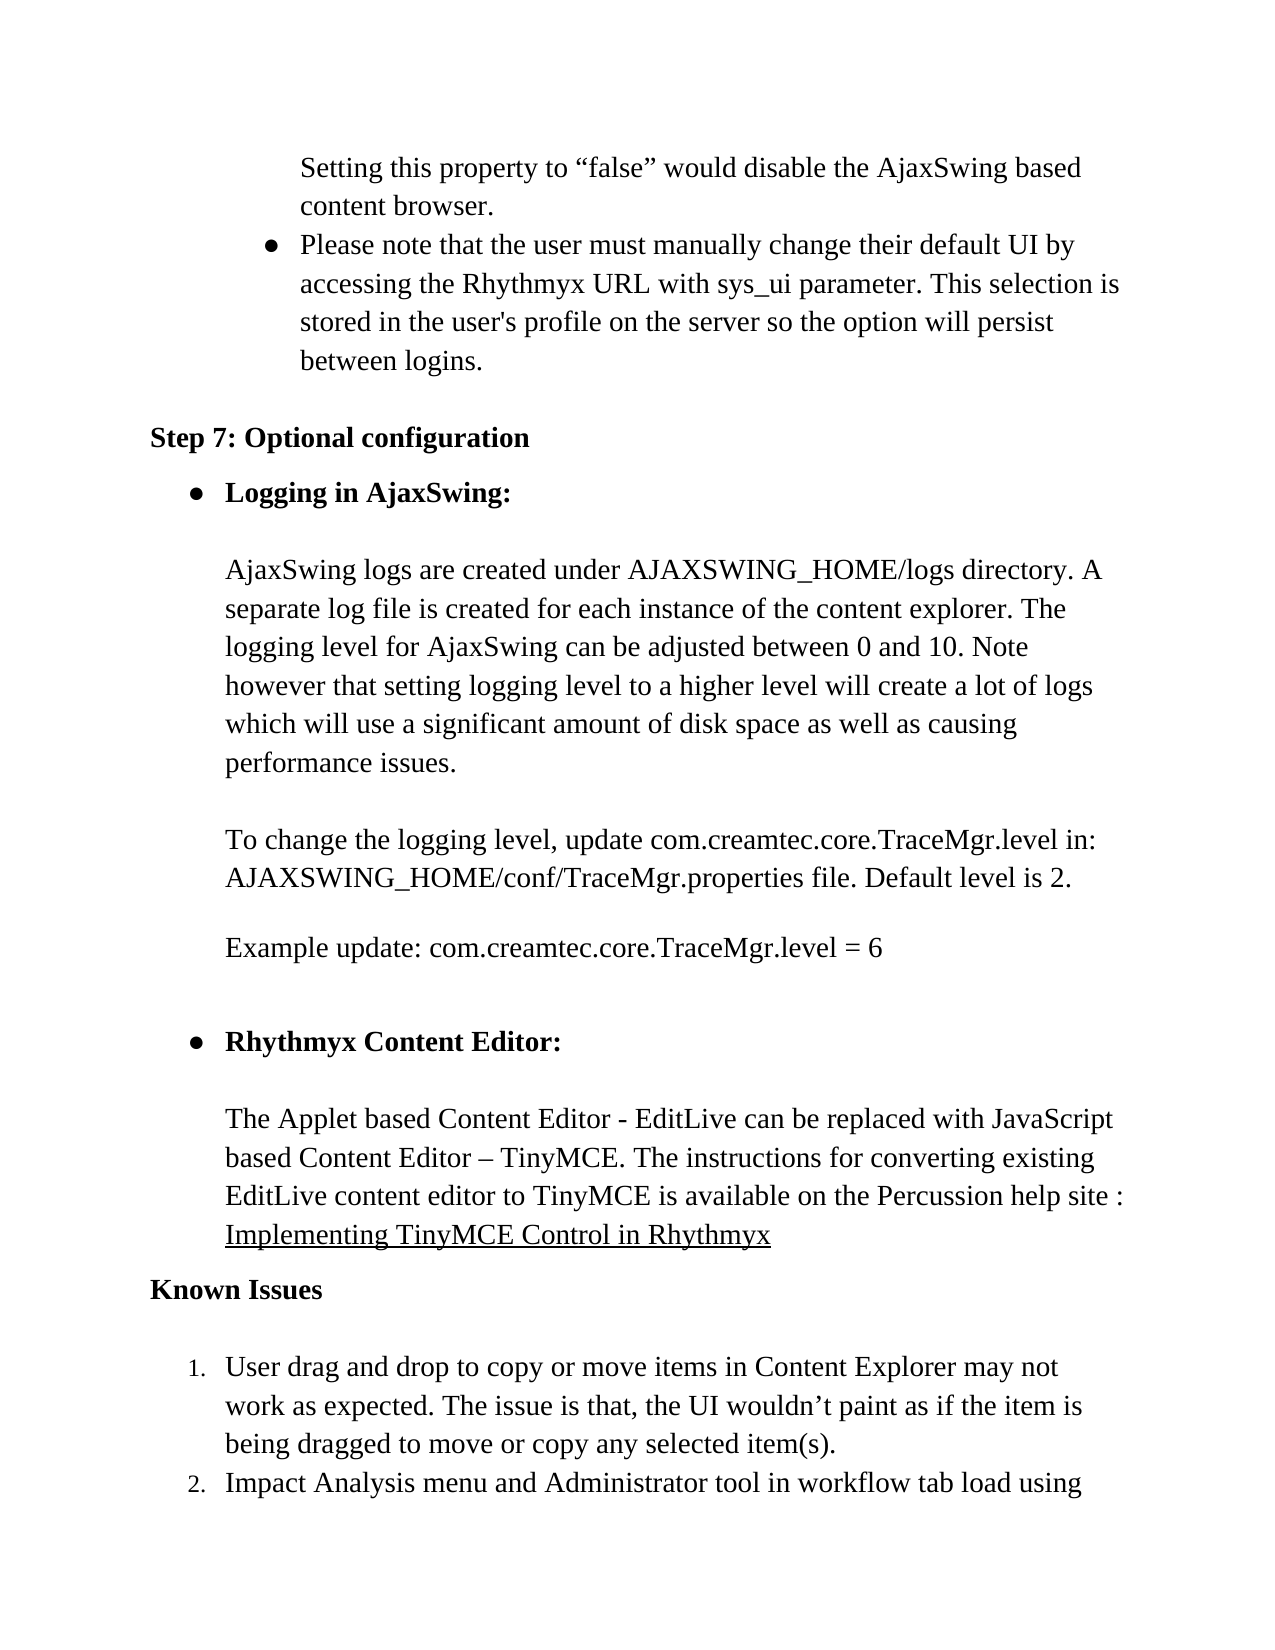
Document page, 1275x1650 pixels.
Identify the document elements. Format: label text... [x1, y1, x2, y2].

text Example update: com.creamtec.core.TraceMgr.level = 6 [225, 931, 1125, 964]
text Step 7: Optional configuration [150, 420, 1125, 453]
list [262, 150, 1125, 222]
text To change the logging level, update com.creamtec.core.TraceMgr.level in: AJAXSWING_HOME/conf/TraceMgr.properties file. Default level is 2. [225, 822, 1125, 894]
subtitle Logging in AjaxSwing: [187, 475, 1125, 509]
list User drag and drop to copy or move items in Content Explorer may not work as expected. The issue is that, the UI wouldn’t paint as if the item is being dragged to move or copy any selected item(s). [187, 1349, 1125, 1460]
subtitle Known Issues [150, 1272, 1125, 1306]
subtitle Rhythmyx Content Editor: [187, 1024, 1125, 1058]
text AjaxSwing logs are created under AJAXSWING_HOME/logs directory. A separate log file is created for each instance of the content explorer. The logging level for AjaxSwing can be adjusted between 0 and 10. Note however that setting logging level to a higher level will create a lot of logs which will use a significant amount of disk space as well as causing performance issues. [225, 552, 1125, 778]
list Please note that the user must manually change their default UI by accessing the Rhythmyx URL with sys_ui parameter. This selection is stored in the user's profile on the server so the option will persist between logins. [262, 227, 1125, 376]
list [187, 1465, 1125, 1498]
text The Applet based Content Editor - EditLive can be replaced with JavaScript based Content Editor – TinyMCE. The instructions for converting existing EditLive content editor to TinyMCE is available on the Percussion help site : Implementing TinyMCE Control in Rhythmyx [225, 1101, 1125, 1251]
